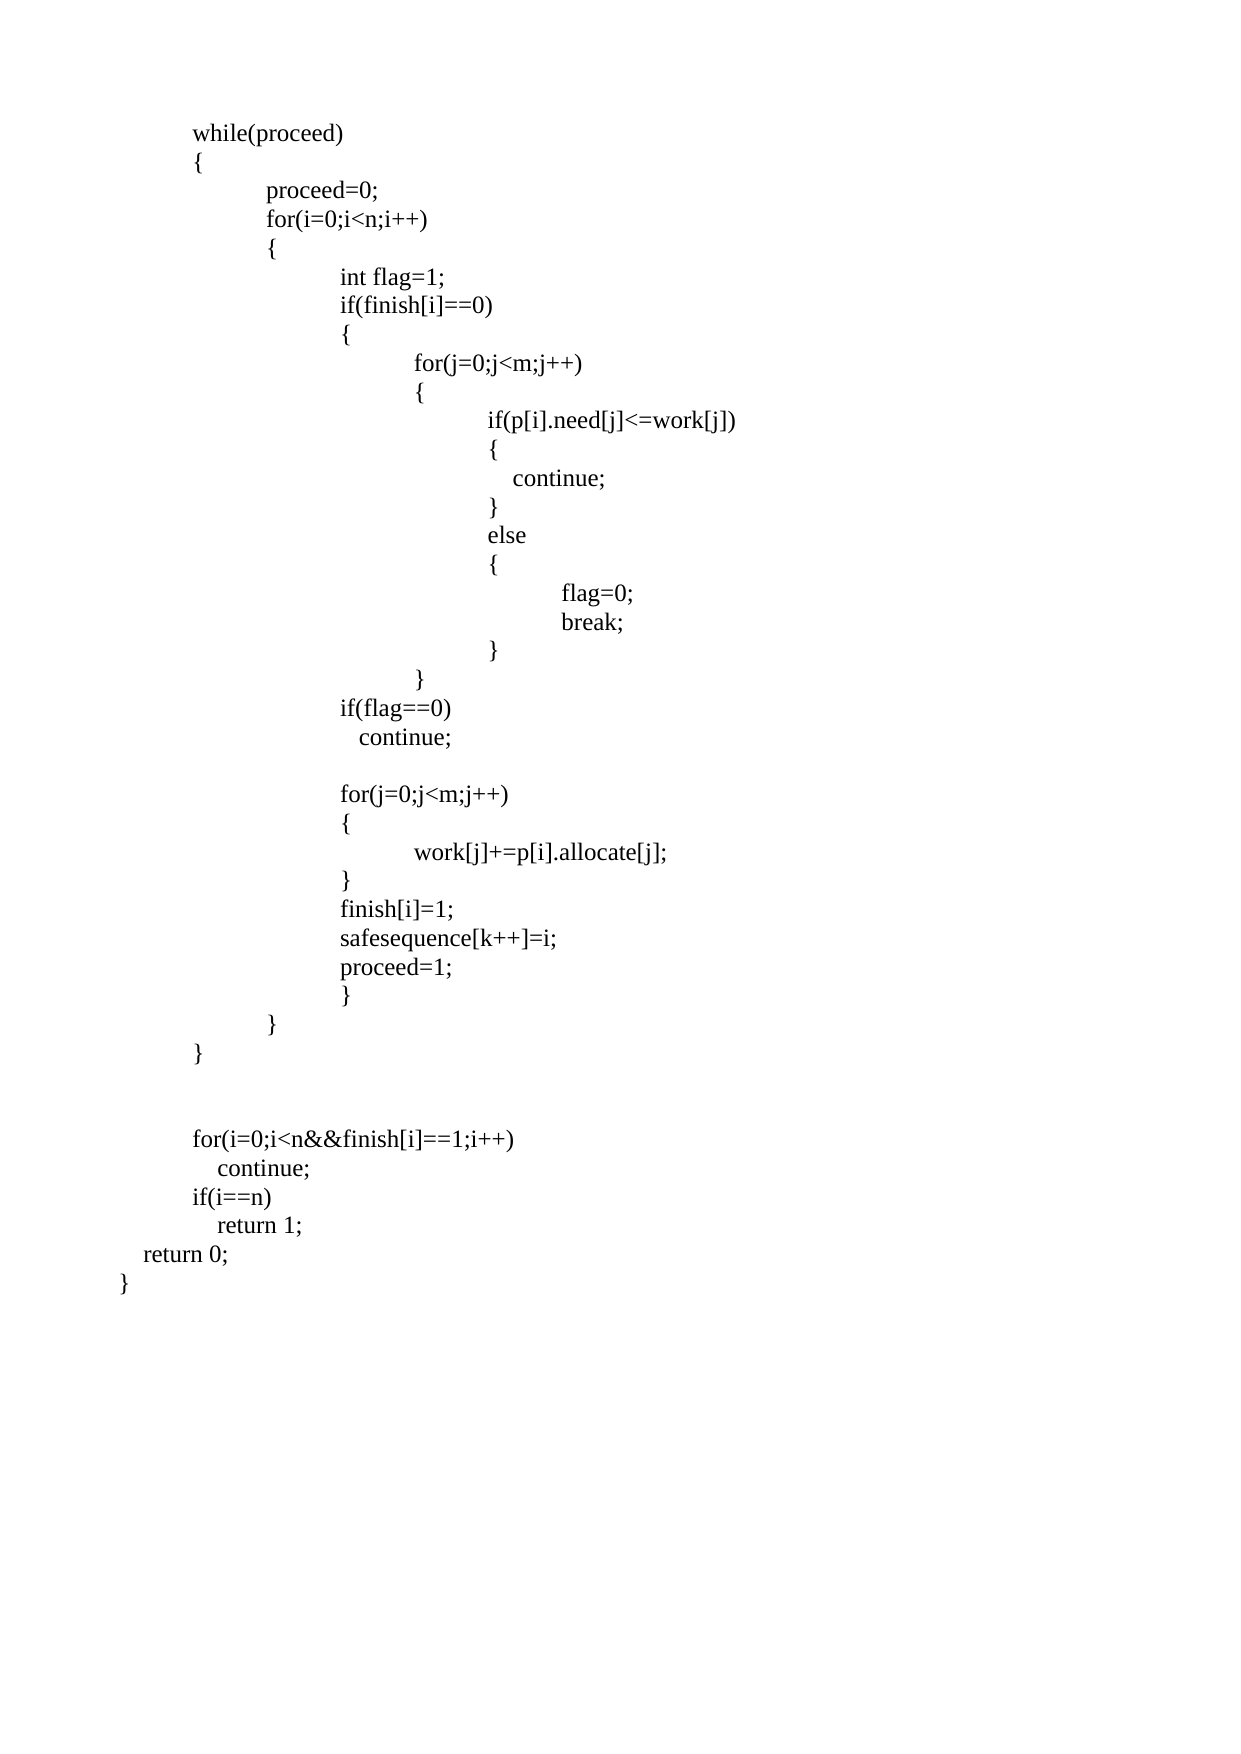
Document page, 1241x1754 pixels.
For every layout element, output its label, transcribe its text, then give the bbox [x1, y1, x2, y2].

text flag=0; [118, 578, 1122, 607]
text for(i=0;i<n;i++) [118, 204, 1122, 233]
text } [118, 1009, 1122, 1038]
text for(j=0;j<m;j++) [118, 348, 1122, 377]
text proceed=1; [118, 952, 1122, 981]
text { [118, 549, 1122, 578]
text } [118, 636, 1122, 664]
text proceed=0; [118, 176, 1122, 204]
text { [118, 808, 1122, 837]
text safesequence[k++]=i; [118, 923, 1122, 952]
text { [118, 147, 1122, 176]
text } [118, 664, 1122, 693]
text continue; [118, 463, 1122, 492]
text } [118, 492, 1122, 521]
text if(finish[i]==0) [118, 291, 1122, 319]
text if(flag==0) [118, 693, 1122, 722]
text break; [118, 607, 1122, 636]
text { [118, 319, 1122, 348]
text work[j]+=p[i].allocate[j]; [118, 837, 1122, 866]
text else [118, 521, 1122, 549]
text if(p[i].need[j]<=work[j]) [118, 406, 1122, 434]
text continue; [118, 722, 1122, 751]
text for(i=0;i<n&&finish[i]==1;i++) [118, 1124, 1122, 1153]
text finish[i]=1; [118, 894, 1122, 923]
text return 0; [118, 1239, 1122, 1268]
text } [118, 981, 1122, 1009]
text continue; [118, 1153, 1122, 1182]
text for(j=0;j<m;j++) [118, 779, 1122, 808]
text while(proceed) [118, 118, 1122, 147]
text if(i==n) [118, 1182, 1122, 1211]
text { [118, 233, 1122, 262]
text { [118, 377, 1122, 406]
text return 1; [118, 1211, 1122, 1239]
text } [118, 1038, 1122, 1067]
text } [118, 1268, 1122, 1297]
text } [118, 866, 1122, 894]
text int flag=1; [118, 262, 1122, 291]
text { [118, 434, 1122, 463]
